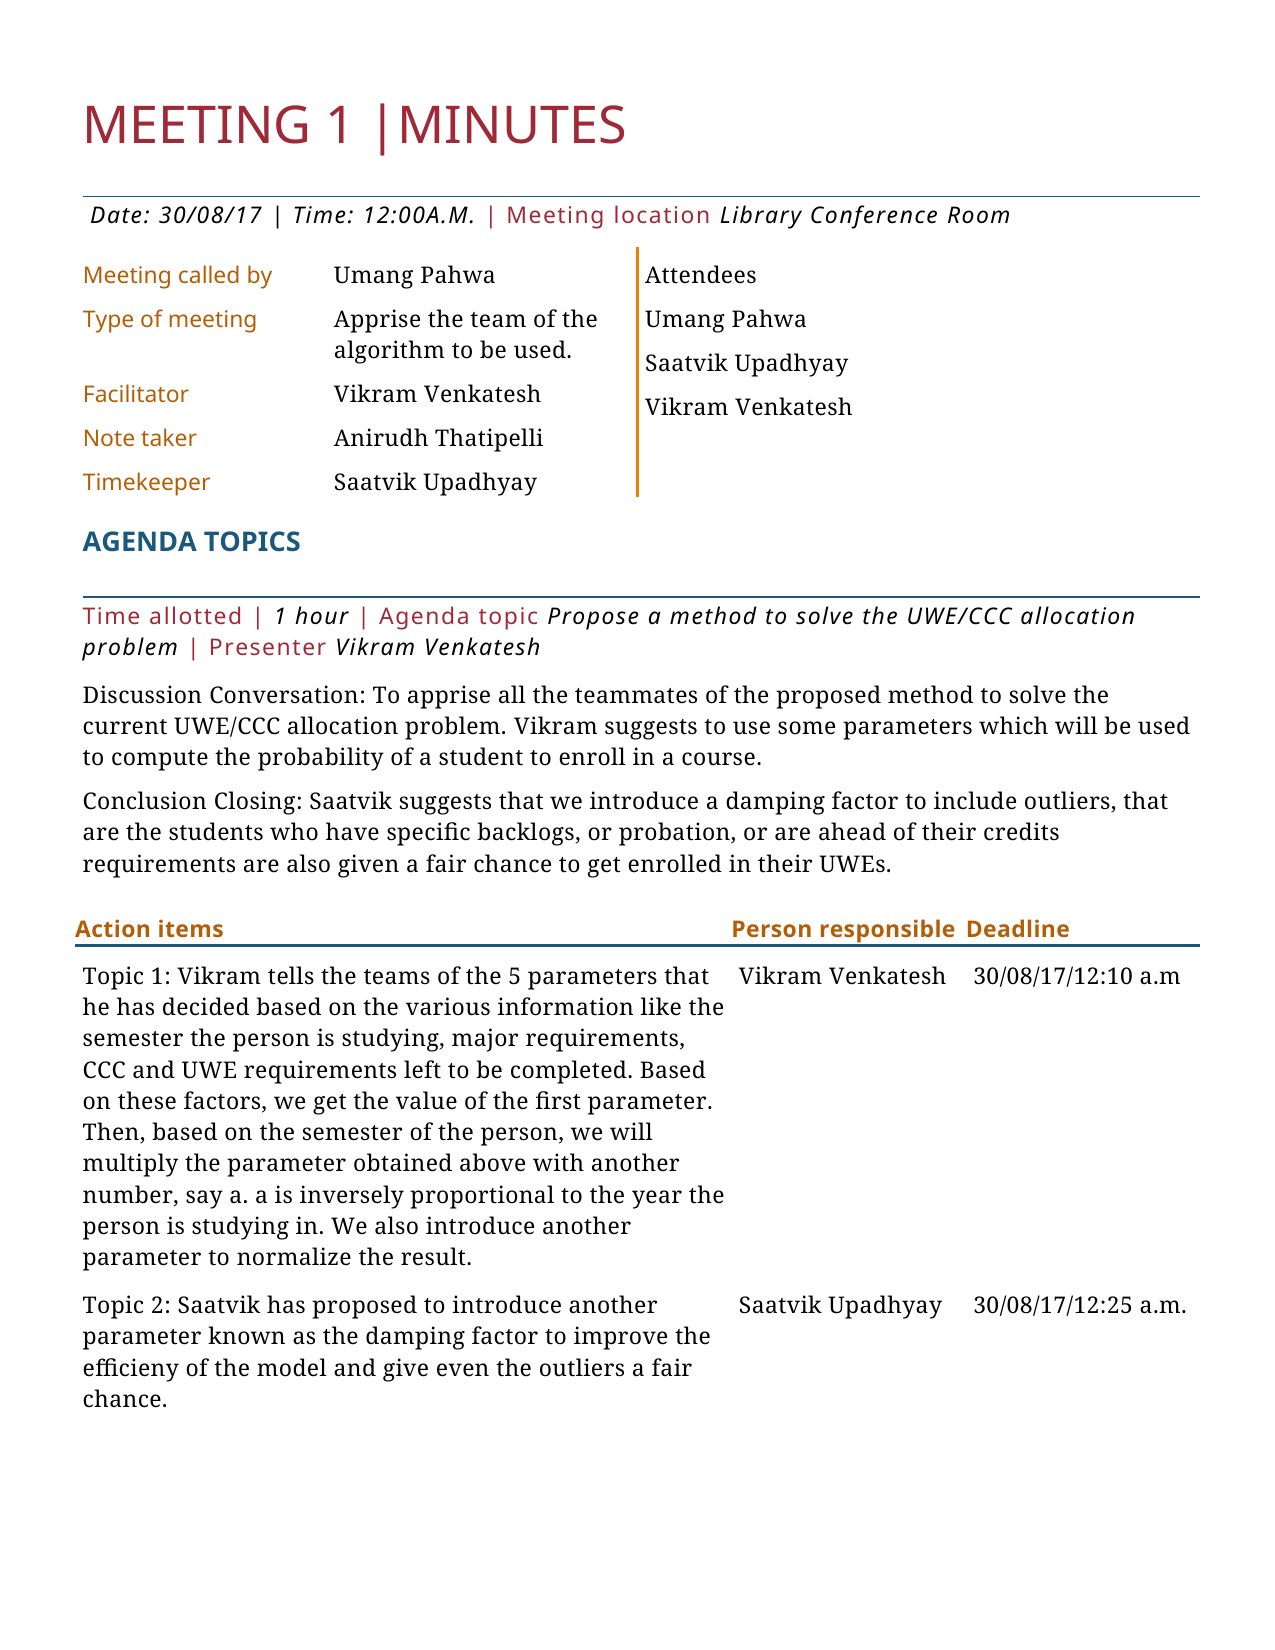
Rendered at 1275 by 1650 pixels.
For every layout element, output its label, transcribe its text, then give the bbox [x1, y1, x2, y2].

text : To apprise all the teammates of the proposed method to solve the current UWE/CCC allocation problem. Vikram suggests to use some parameters which will be used to compute the probability of a student to enroll in a course. [82, 679, 1200, 772]
table_header [75, 247, 636, 497]
text : Saatvik suggests that we introduce a damping factor to include outliers, that are the students who have specific backlogs, or probation, or are ahead of their credits requirements are also given a fair chance to get enrolled in their UWEs. [82, 785, 1200, 879]
table_cell : Saatvik has proposed to introduce another parameter known as the damping factor to improve the efficieny of the model and give even the outliers a fair chance. [75, 1276, 731, 1418]
table_cell 30/08/17/12:10 a.m [966, 947, 1200, 1276]
table_cell : Vikram tells the teams of the 5 parameters that he has decided based on the various information like the semester the person is studying, major requirements, CCC and UWE requirements left to be completed. Based on these factors, we get the value of the first parameter. Then, based on the semester of the person, we will multiply the parameter obtained above with another number, say a. a is inversely proportional to the year the person is studying in. We also introduce another parameter to normalize the result. [75, 947, 731, 1276]
table_cell Vikram Venkatesh [731, 947, 966, 1276]
table_cell 30/08/17/12:25 a.m. [966, 1276, 1200, 1418]
title MEETING 1 [82, 87, 1200, 158]
table_header [75, 883, 731, 944]
subtitle | | Propose a method to solve the UWE/CCC allocation problem | Vikram Venkatesh [82, 597, 1200, 662]
subtitle : 30/08/17 | : 12:00A.M. | [82, 197, 1200, 230]
table_header Umang Pahwa Saatvik Upadhyay Vikram Venkatesh [639, 247, 1200, 497]
table_cell Saatvik Upadhyay [731, 1276, 966, 1418]
